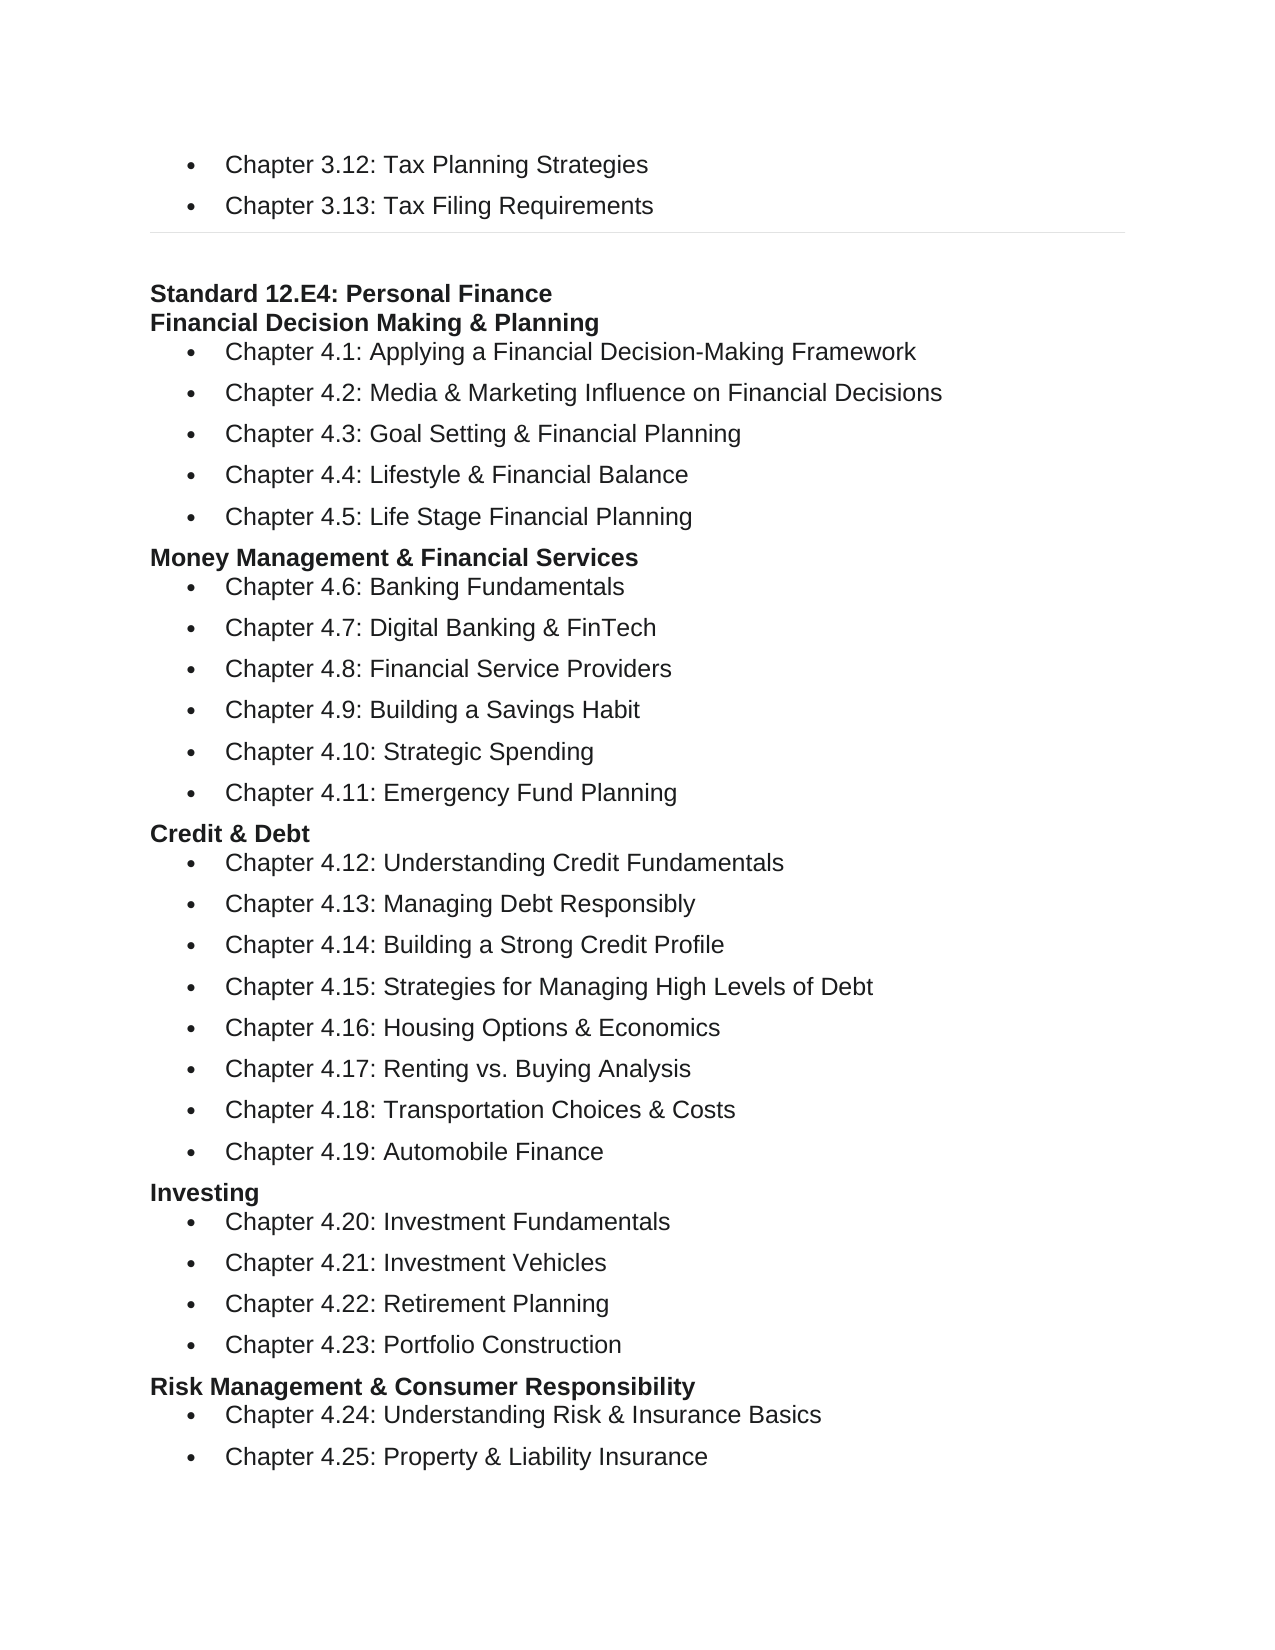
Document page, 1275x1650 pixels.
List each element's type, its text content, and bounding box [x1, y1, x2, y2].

list Chapter 4.14: Building a Strong Credit Profile [187, 930, 1125, 959]
list Chapter 4.6: Banking Fundamentals [187, 572, 1125, 600]
list Chapter 4.5: Life Stage Financial Planning [187, 502, 1125, 530]
list Chapter 4.10: Strategic Spending [187, 737, 1125, 765]
text Investing [150, 1178, 1125, 1207]
list Chapter 4.4: Lifestyle & Financial Balance [187, 460, 1125, 489]
list Chapter 4.18: Transportation Choices & Costs [187, 1095, 1125, 1124]
list Chapter 4.24: Understanding Risk & Insurance Basics [187, 1400, 1125, 1429]
list Chapter 4.22: Retirement Planning [187, 1289, 1125, 1318]
list Chapter 3.13: Tax Filing Requirements [187, 191, 1125, 220]
list Chapter 4.25: Property & Liability Insurance [187, 1442, 1125, 1470]
list Chapter 4.21: Investment Vehicles [187, 1248, 1125, 1277]
list Chapter 4.11: Emergency Fund Planning [187, 778, 1125, 807]
list Chapter 4.15: Strategies for Managing High Levels of Debt [187, 972, 1125, 1000]
list Chapter 3.12: Tax Planning Strategies [187, 150, 1125, 179]
list Chapter 4.3: Goal Setting & Financial Planning [187, 419, 1125, 448]
list Chapter 4.20: Investment Fundamentals [187, 1207, 1125, 1235]
list Chapter 4.17: Renting vs. Buying Analysis [187, 1054, 1125, 1083]
list Chapter 4.9: Building a Savings Habit [187, 695, 1125, 724]
text Credit & Debt [150, 819, 1125, 848]
list Chapter 4.19: Automobile Finance [187, 1137, 1125, 1165]
list Chapter 4.1: Applying a Financial Decision-Making Framework [187, 337, 1125, 365]
list Chapter 4.12: Understanding Credit Fundamentals [187, 848, 1125, 877]
list Chapter 4.13: Managing Debt Responsibly [187, 889, 1125, 918]
text Risk Management & Consumer Responsibility [150, 1372, 1125, 1400]
list Chapter 4.16: Housing Options & Economics [187, 1013, 1125, 1042]
text Money Management & Financial Services [150, 543, 1125, 572]
text Standard 12.E4: Personal Finance [150, 279, 1125, 308]
text Financial Decision Making & Planning [150, 308, 1125, 337]
list Chapter 4.7: Digital Banking & FinTech [187, 613, 1125, 642]
list Chapter 4.2: Media & Marketing Influence on Financial Decisions [187, 378, 1125, 407]
list Chapter 4.23: Portfolio Construction [187, 1330, 1125, 1359]
list Chapter 4.8: Financial Service Providers [187, 654, 1125, 683]
